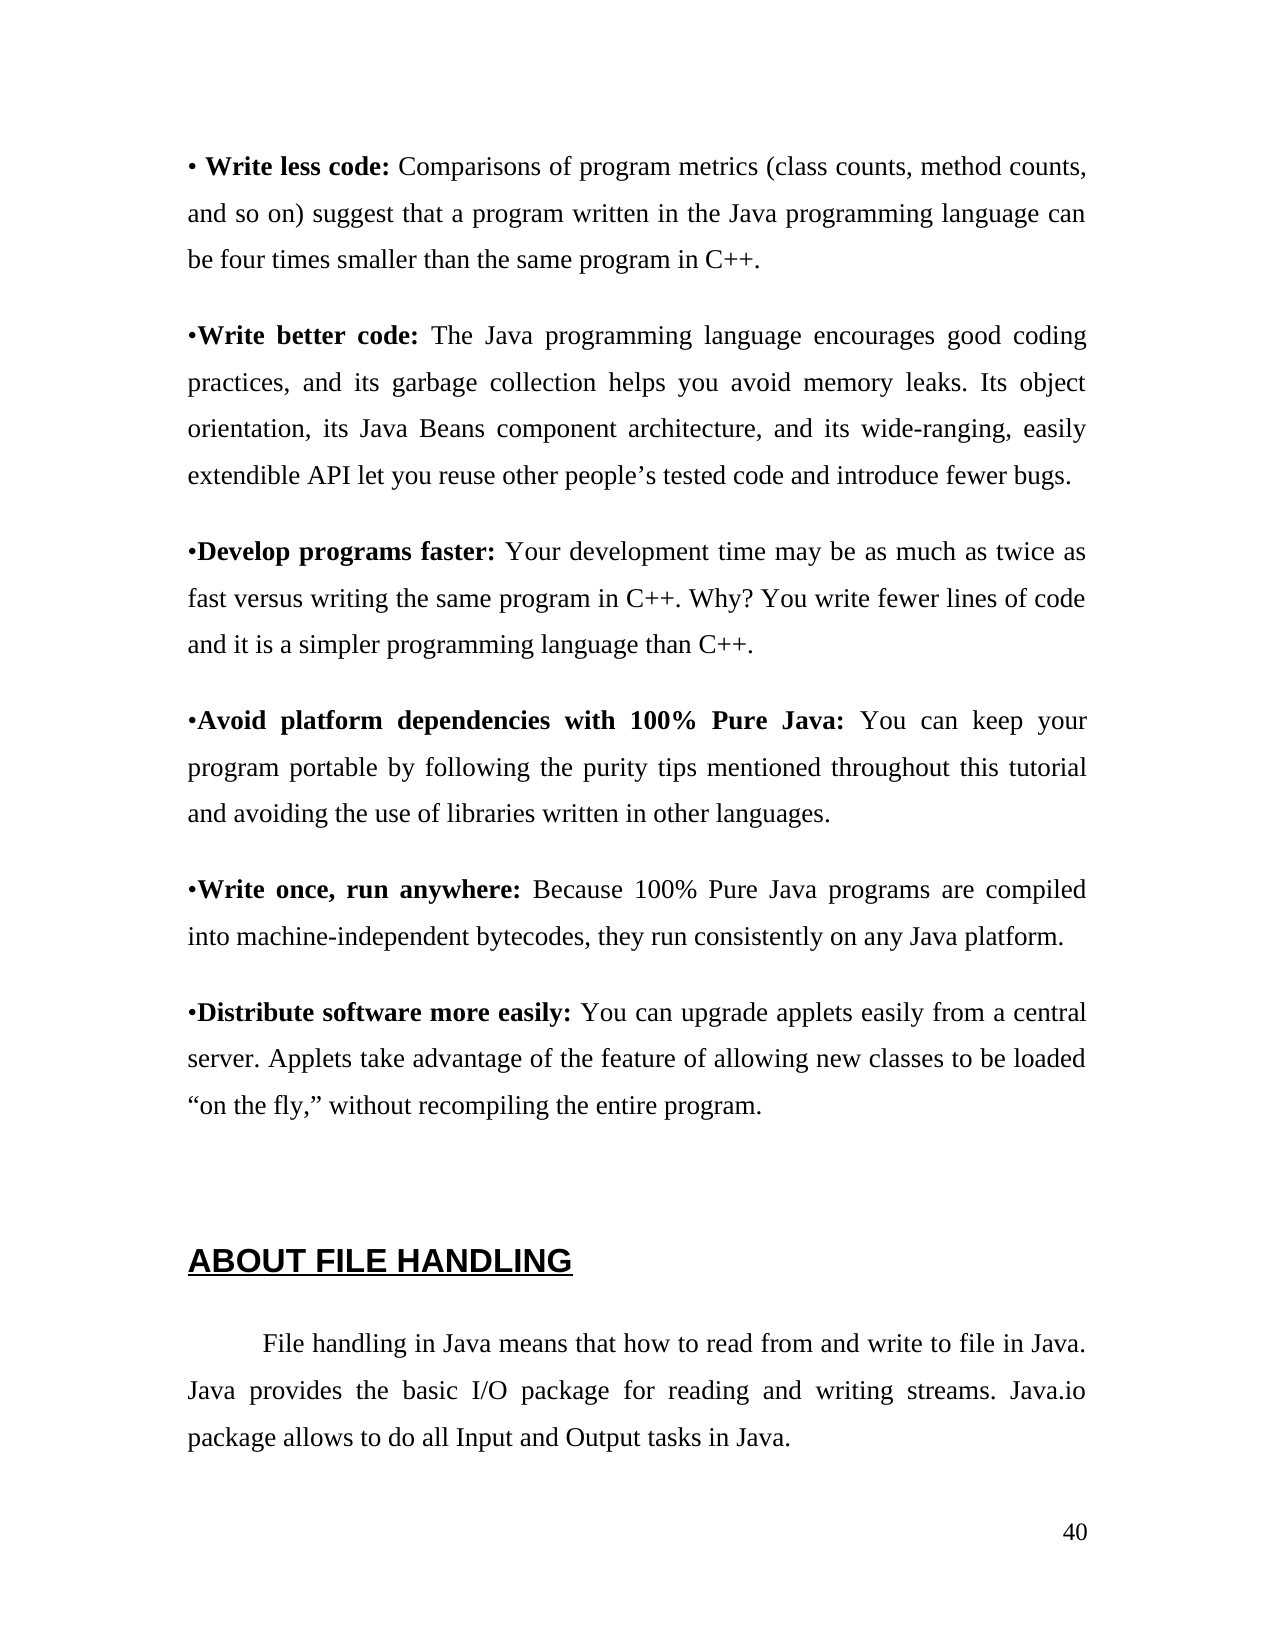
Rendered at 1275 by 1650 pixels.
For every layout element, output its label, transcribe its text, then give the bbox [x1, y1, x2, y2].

text •Develop programs faster: Your development time may be as much as twice as fast versus writing the same program in C++. Why? You write fewer lines of code and it is a simpler programming language than C++. [187, 535, 1087, 659]
text ABOUT FILE HANDLING [187, 1241, 1087, 1279]
text •Distribute software more easily: You can upgrade applets easily from a central server. Applets take advantage of the feature of allowing new classes to be loaded “on the fly,” without recompiling the entire program. [187, 996, 1087, 1120]
text •Write once, run anywhere: Because 100% Pure Java programs are compiled into machine-independent bytecodes, they run consistently on any Java platform. [187, 873, 1087, 951]
text •Write better code: The Java programming language encourages good coding practices, and its garbage collection helps you avoid memory leaks. Its object orientation, its Java Beans component architecture, and its wide-ranging, easily extendible API let you reuse other people’s tested code and introduce fewer bugs. [187, 319, 1087, 490]
text •Avoid platform dependencies with 100% Pure Java: You can keep your program portable by following the purity tips mentioned throughout this tutorial and avoiding the use of libraries written in other languages. [187, 704, 1087, 829]
text File handling in Java means that how to read from and write to file in Java. Java provides the basic I/O package for reading and writing streams. Java.io package allows to do all Input and Output tasks in Java. [187, 1328, 1087, 1452]
text • Write less code: Comparisons of program metrics (class counts, method counts, and so on) suggest that a program written in the Java programming language can be four times smaller than the same program in C++. [187, 150, 1087, 274]
